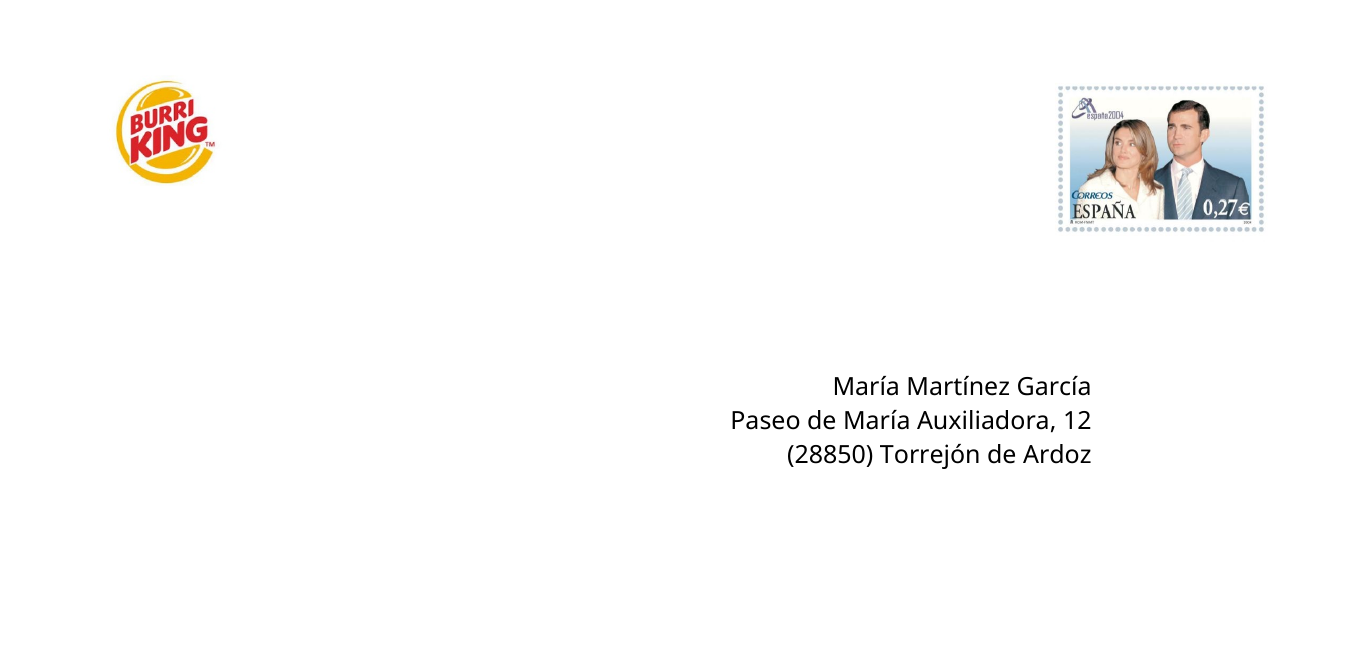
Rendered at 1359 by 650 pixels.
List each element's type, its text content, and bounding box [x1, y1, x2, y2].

picture [1038, 75, 1284, 242]
text (28850) Torrejón de Ardoz [567, 436, 1092, 471]
picture [75, 75, 258, 190]
text María Martínez García [567, 368, 1092, 402]
text Paseo de María Auxiliadora, 12 [567, 402, 1092, 436]
